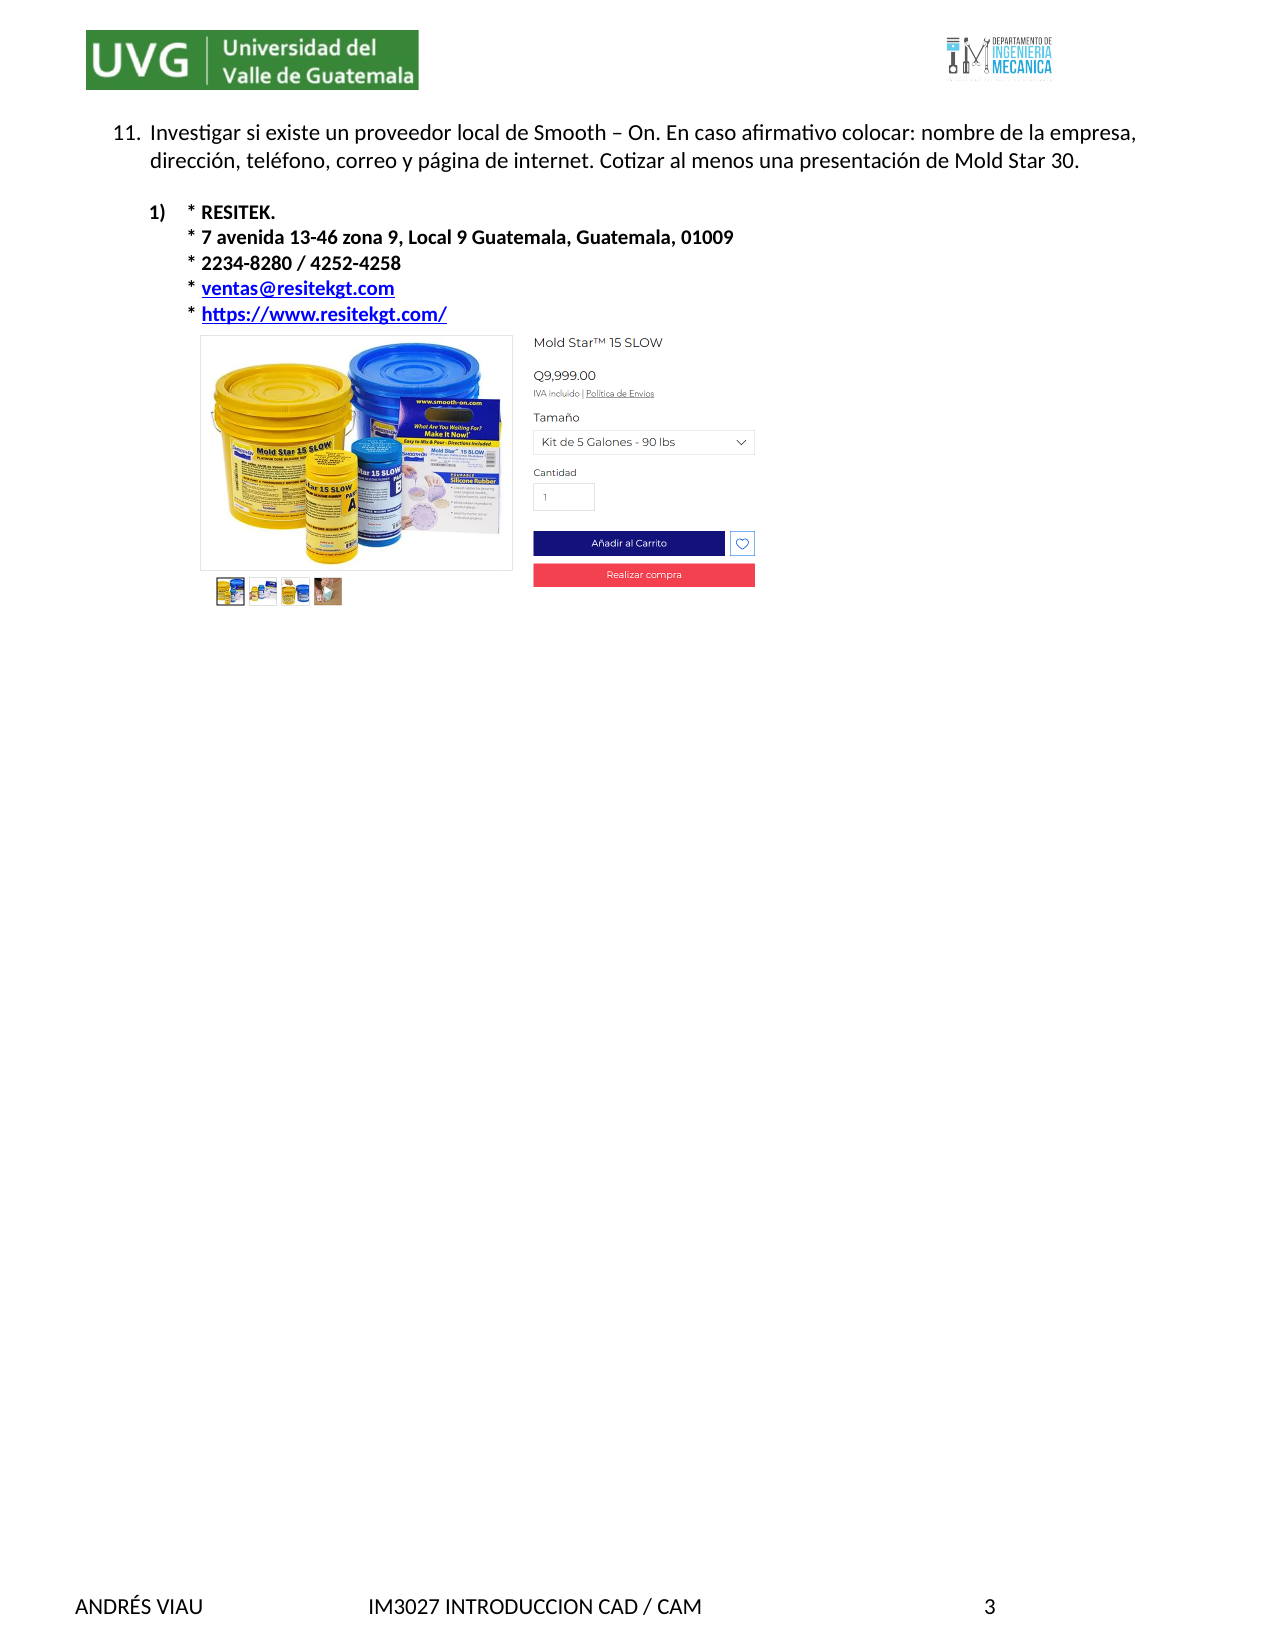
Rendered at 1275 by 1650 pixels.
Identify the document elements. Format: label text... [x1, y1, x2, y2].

picture [86, 30, 419, 90]
list Investigar si existe un proveedor local de Smooth – On. En caso afirmativo colocar: nombre de la empresa, dirección, teléfono, correo y página de internet. Cotizar al menos una presentación de Mold Star 30. [112, 118, 1200, 174]
picture [186, 326, 814, 610]
picture [933, 30, 1067, 90]
